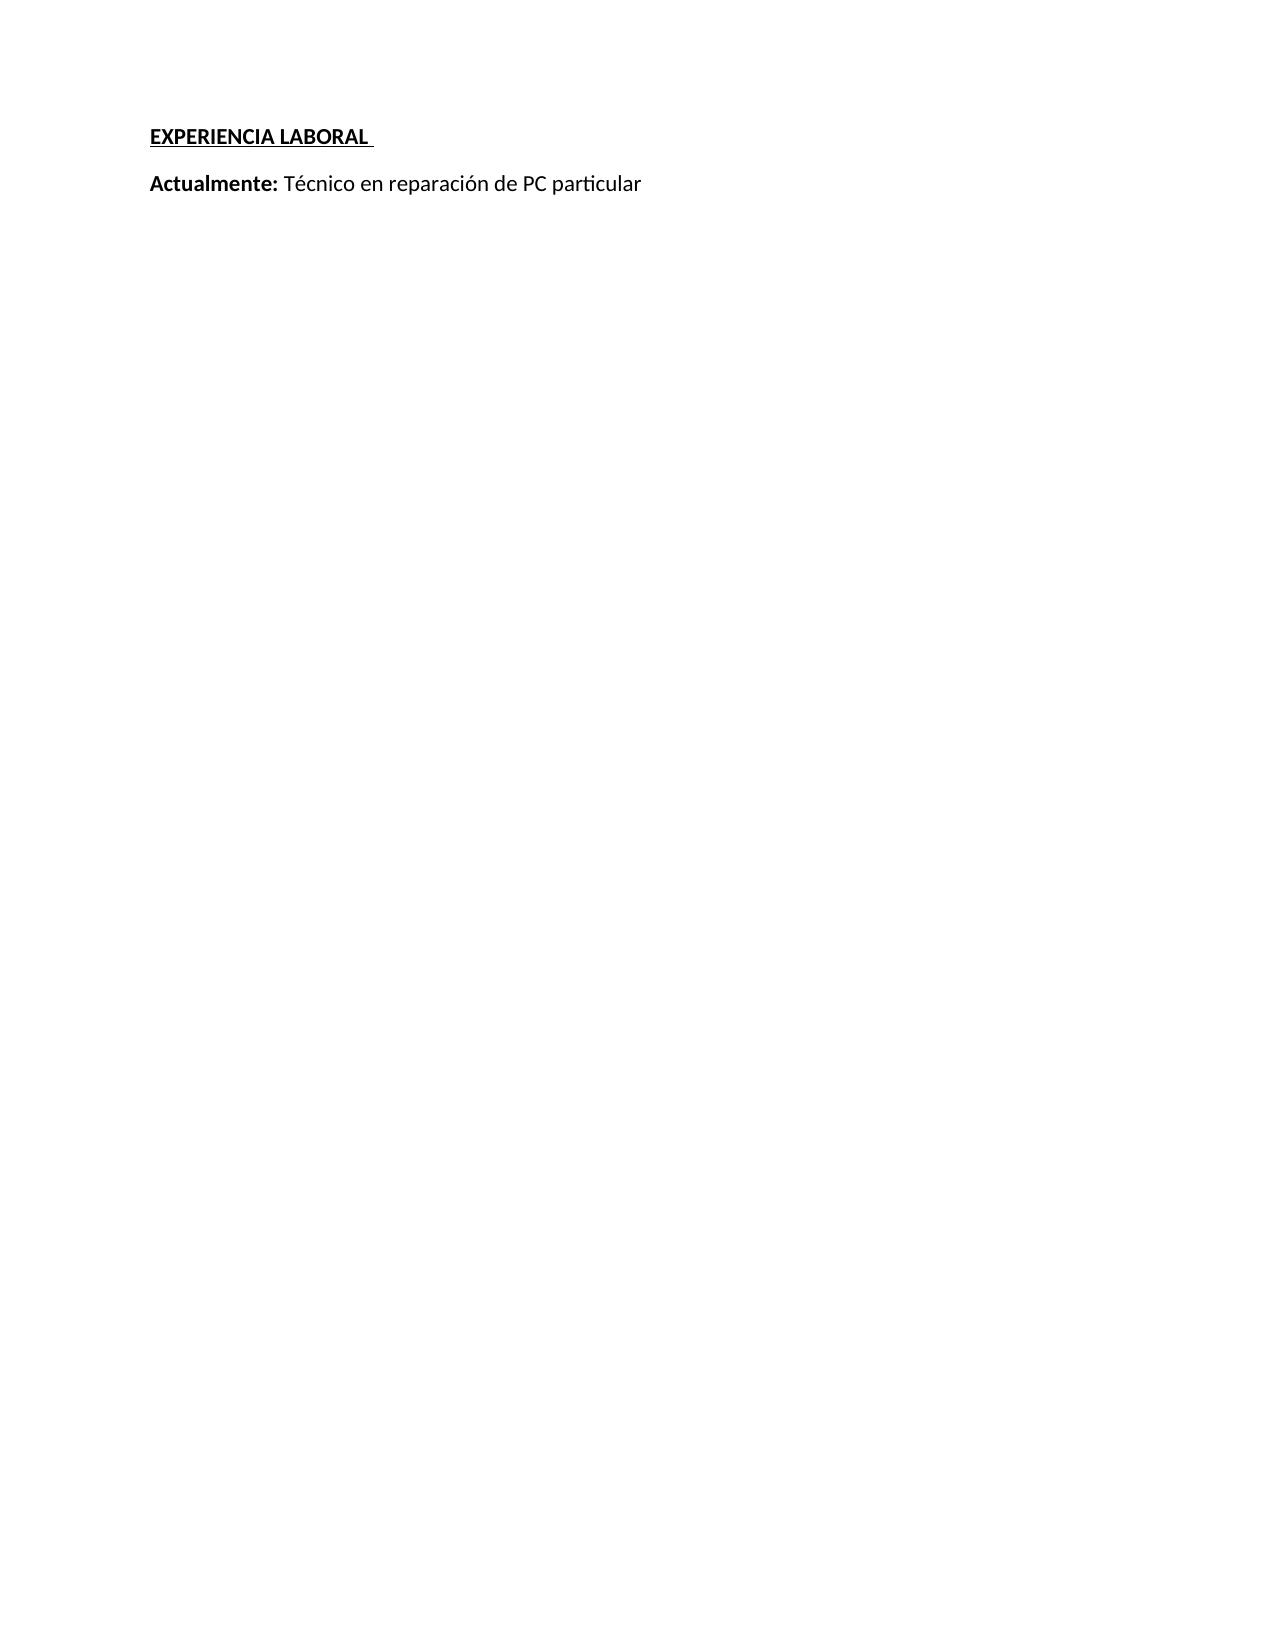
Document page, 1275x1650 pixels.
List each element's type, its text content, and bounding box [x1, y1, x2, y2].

text EXPERIENCIA LABORAL [150, 122, 1125, 150]
text Actualmente: Técnico en reparación de PC particular [149, 169, 1125, 197]
